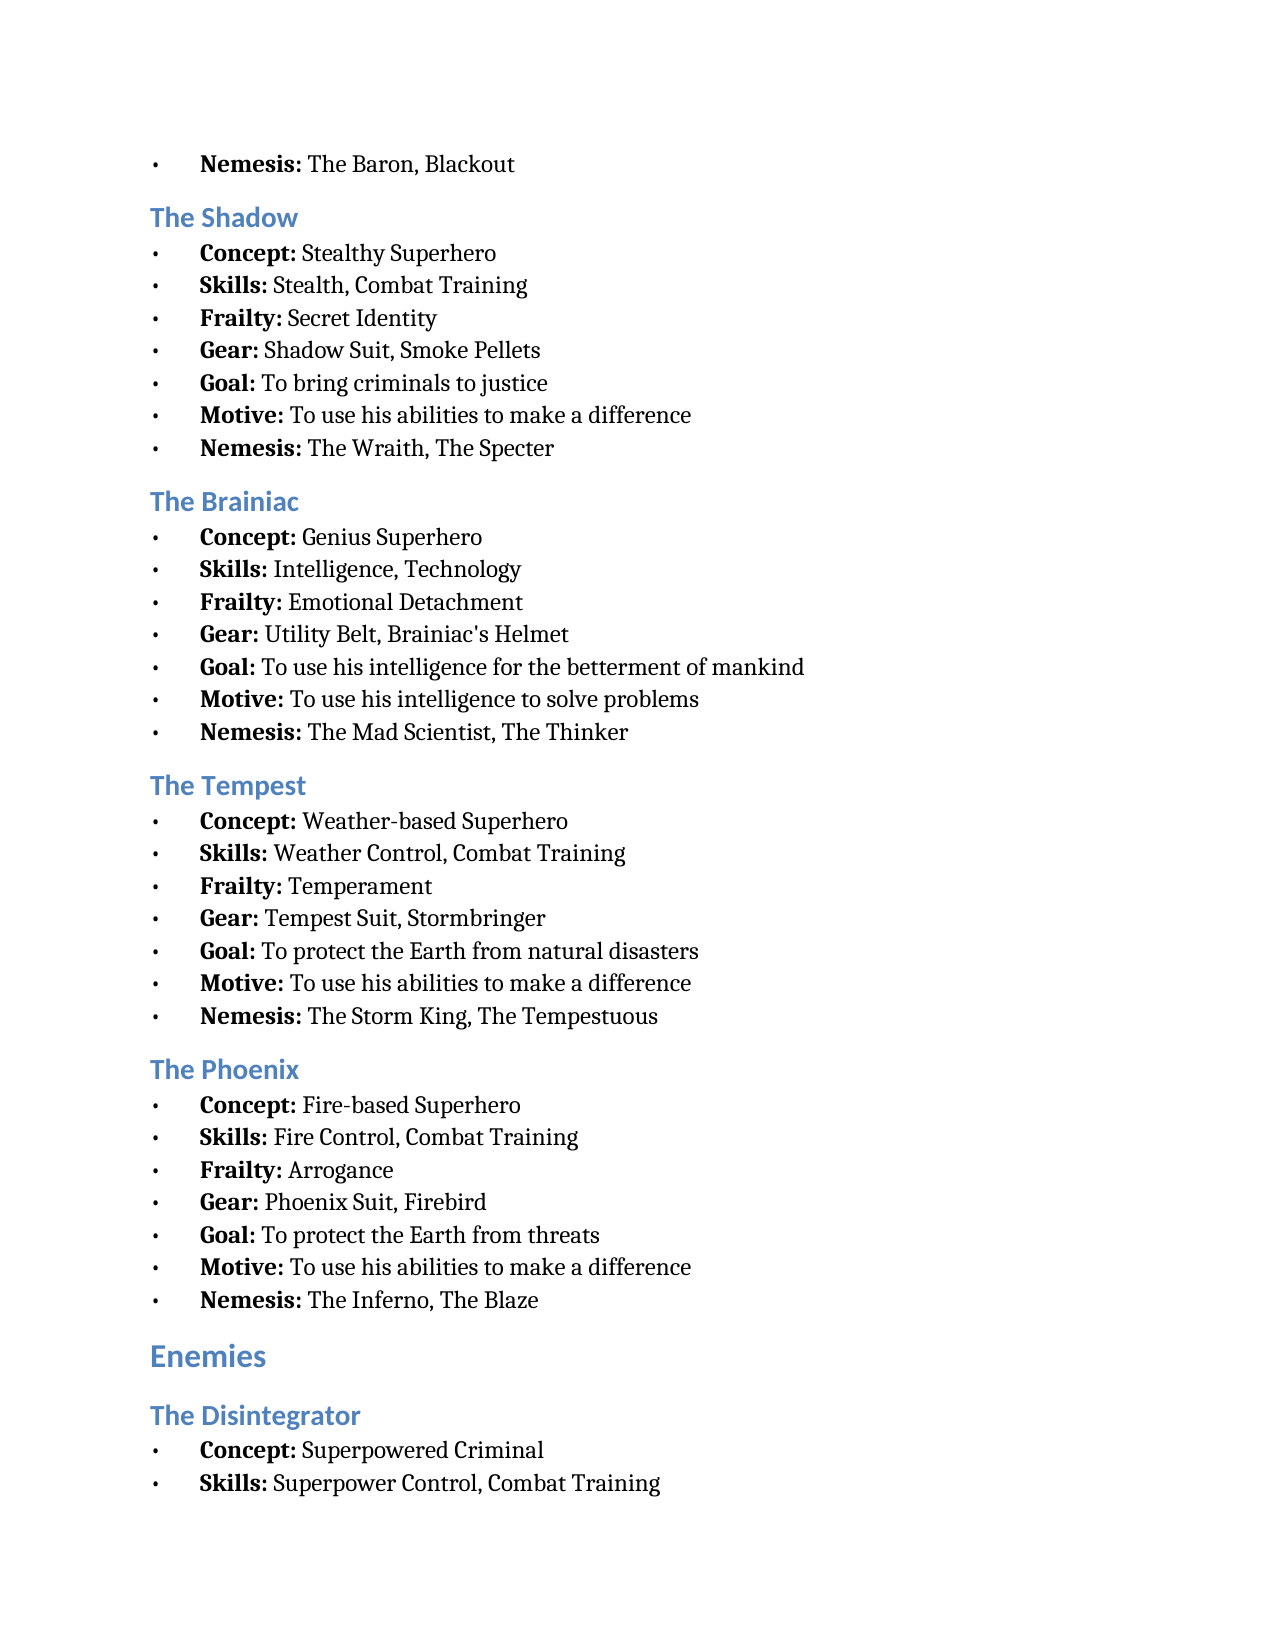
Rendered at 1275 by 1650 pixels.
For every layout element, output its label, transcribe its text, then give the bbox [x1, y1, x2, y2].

list Concept: Superpowered Criminal [150, 1436, 1125, 1465]
list Nemesis: The Mad Scientist, The Thinker [150, 718, 1125, 747]
list Skills: Stealth, Combat Training [150, 271, 1125, 300]
list Skills: Superpower Control, Combat Training [150, 1469, 1125, 1498]
list Motive: To use his abilities to make a difference [150, 969, 1125, 998]
list Gear: Shadow Suit, Smoke Pellets [150, 336, 1125, 365]
list Gear: Phoenix Suit, Firebird [150, 1188, 1125, 1217]
list Frailty: Emotional Detachment [150, 588, 1125, 617]
list Skills: Intelligence, Technology [150, 555, 1125, 584]
subtitle The Disintegrator [150, 1397, 1125, 1433]
list Concept: Weather-based Superhero [150, 807, 1125, 836]
list Frailty: Arrogance [150, 1156, 1125, 1184]
subtitle The Phoenix [150, 1051, 1125, 1087]
subtitle The Shadow [150, 199, 1125, 235]
subtitle Enemies [150, 1335, 1125, 1376]
list Goal: To protect the Earth from threats [150, 1221, 1125, 1249]
list Concept: Genius Superhero [150, 523, 1125, 552]
list Nemesis: The Storm King, The Tempestuous [150, 1002, 1125, 1031]
subtitle The Brainiac [150, 483, 1125, 519]
list Gear: Tempest Suit, Stormbringer [150, 904, 1125, 933]
list Frailty: Secret Identity [150, 304, 1125, 333]
list Goal: To protect the Earth from natural disasters [150, 937, 1125, 966]
list Gear: Utility Belt, Brainiac's Helmet [150, 620, 1125, 649]
list Motive: To use his intelligence to solve problems [150, 685, 1125, 714]
list Goal: To bring criminals to justice [150, 369, 1125, 398]
list Frailty: Temperament [150, 872, 1125, 901]
list Motive: To use his abilities to make a difference [150, 401, 1125, 430]
list Skills: Weather Control, Combat Training [150, 839, 1125, 868]
list Skills: Fire Control, Combat Training [150, 1123, 1125, 1152]
list Concept: Fire-based Superhero [150, 1091, 1125, 1119]
list Motive: To use his abilities to make a difference [150, 1253, 1125, 1282]
list Goal: To use his intelligence for the betterment of mankind [150, 653, 1125, 682]
list Nemesis: The Inferno, The Blaze [150, 1286, 1125, 1314]
subtitle The Tempest [150, 767, 1125, 803]
list Concept: Stealthy Superhero [150, 239, 1125, 268]
list Nemesis: The Wraith, The Specter [150, 434, 1125, 463]
list Nemesis: The Baron, Blackout [150, 150, 1125, 179]
